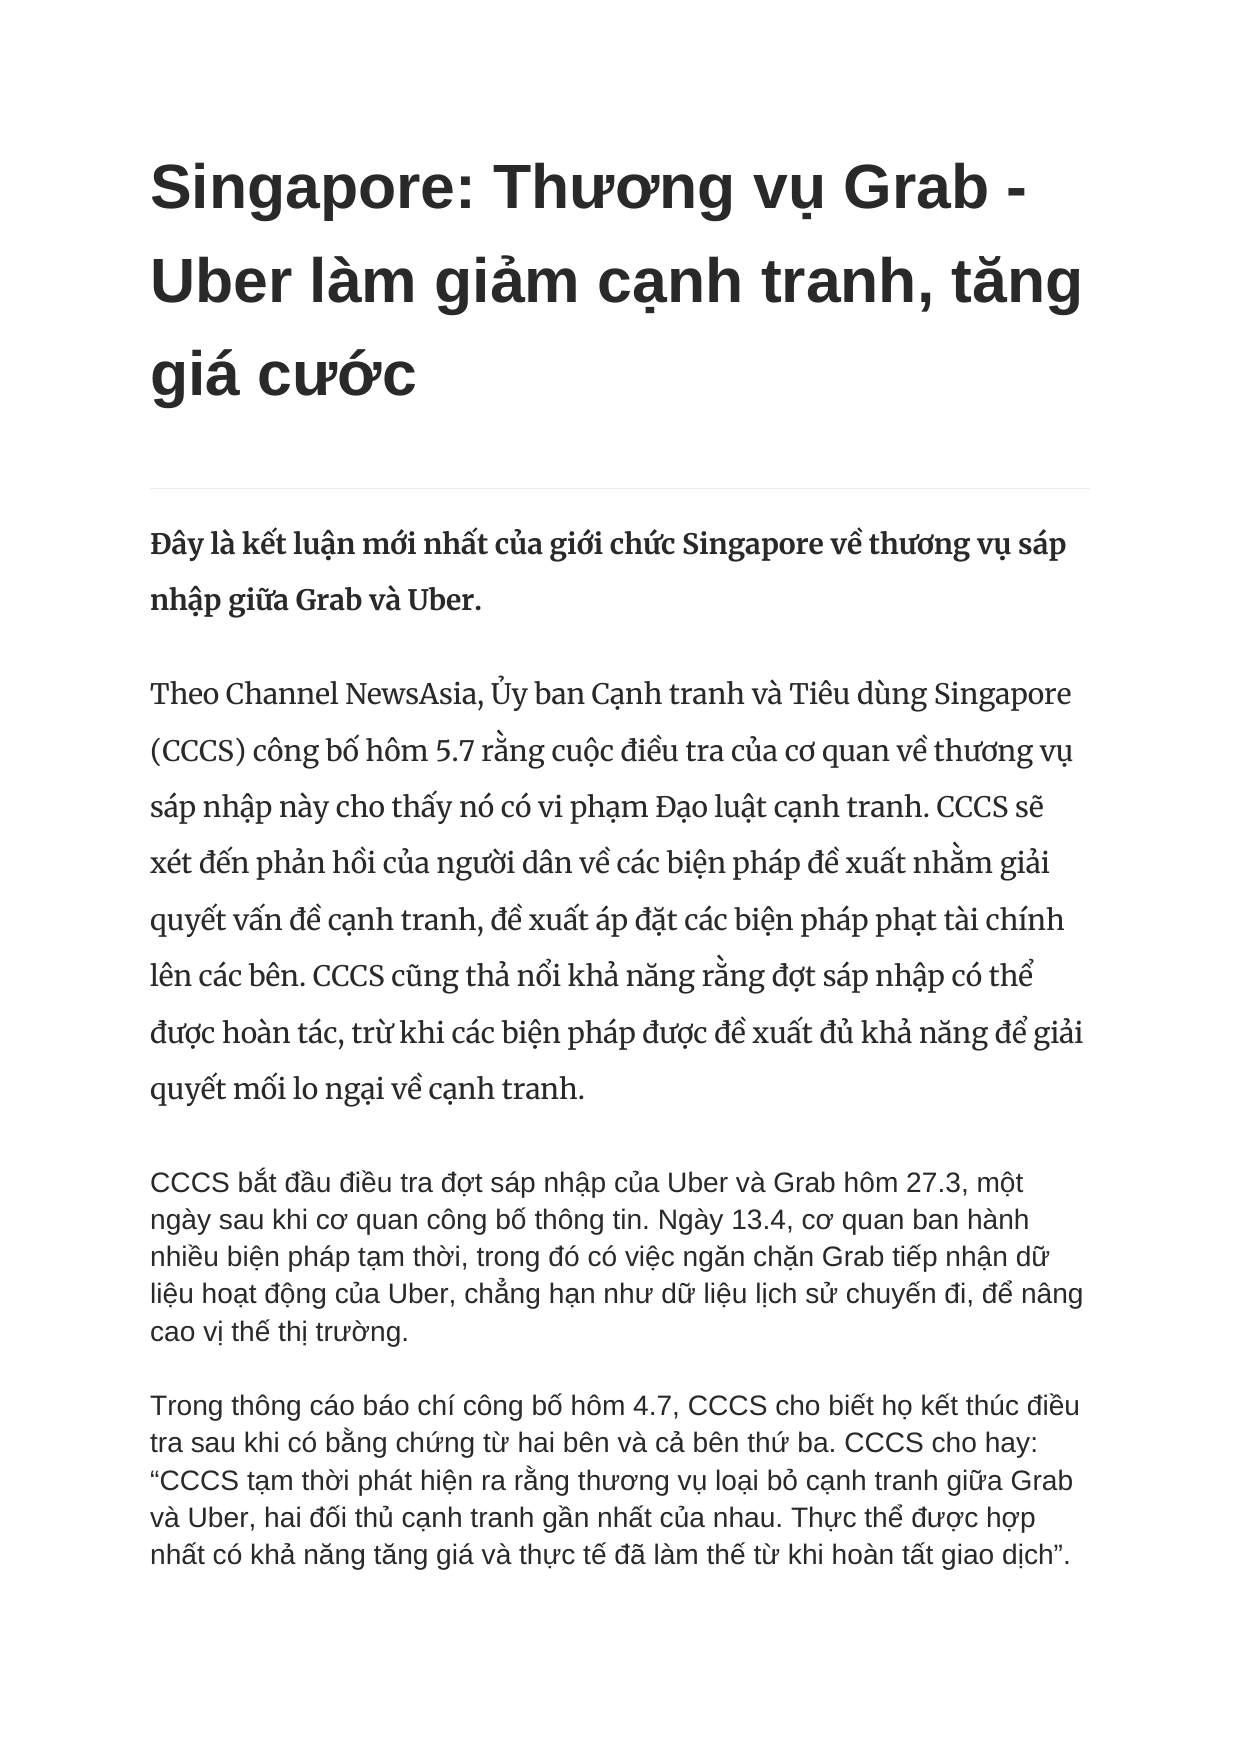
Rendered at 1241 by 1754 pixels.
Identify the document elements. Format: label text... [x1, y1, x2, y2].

text CCCS bắt đầu điều tra đợt sáp nhập của Uber và Grab hôm 27.3, một ngày sau khi cơ quan công bố thông tin. Ngày 13.4, cơ quan ban hành nhiều biện pháp tạm thời, trong đó có việc ngăn chặn Grab tiếp nhận dữ liệu hoạt động của Uber, chẳng hạn như dữ liệu lịch sử chuyến đi, để nâng cao vị thế thị trường. [150, 1166, 1090, 1347]
text Trong thông cáo báo chí công bố hôm 4.7, CCCS cho biết họ kết thúc điều tra sau khi có bằng chứng từ hai bên và cả bên thứ ba. CCCS cho hay: “CCCS tạm thời phát hiện ra rằng thương vụ loại bỏ cạnh tranh giữa Grab và Uber, hai đối thủ cạnh tranh gần nhất của nhau. Thực thể được hợp nhất có khả năng tăng giá và thực tế đã làm thế từ khi hoàn tất giao dịch”. [150, 1389, 1090, 1570]
text Theo Channel NewsAsia, Ủy ban Cạnh tranh và Tiêu dùng Singapore (CCCS) công bố hôm 5.7 rằng cuộc điều tra của cơ quan về thương vụ sáp nhập này cho thấy nó có vi phạm Đạo luật cạnh tranh. CCCS sẽ xét đến phản hồi của người dân về các biện pháp đề xuất nhằm giải quyết vấn đề cạnh tranh, đề xuất áp đặt các biện pháp phạt tài chính lên các bên. CCCS cũng thả nổi khả năng rằng đợt sáp nhập có thể được hoàn tác, trừ khi các biện pháp được đề xuất đủ khả năng để giải quyết mối lo ngại về cạnh tranh. [150, 677, 1090, 1107]
subtitle Đây là kết luận mới nhất của giới chức Singapore về thương vụ sáp nhập giữa Grab và Uber. [150, 489, 1090, 618]
subtitle Singapore: Thương vụ Grab - Uber làm giảm cạnh tranh, tăng giá cước [150, 150, 1090, 409]
